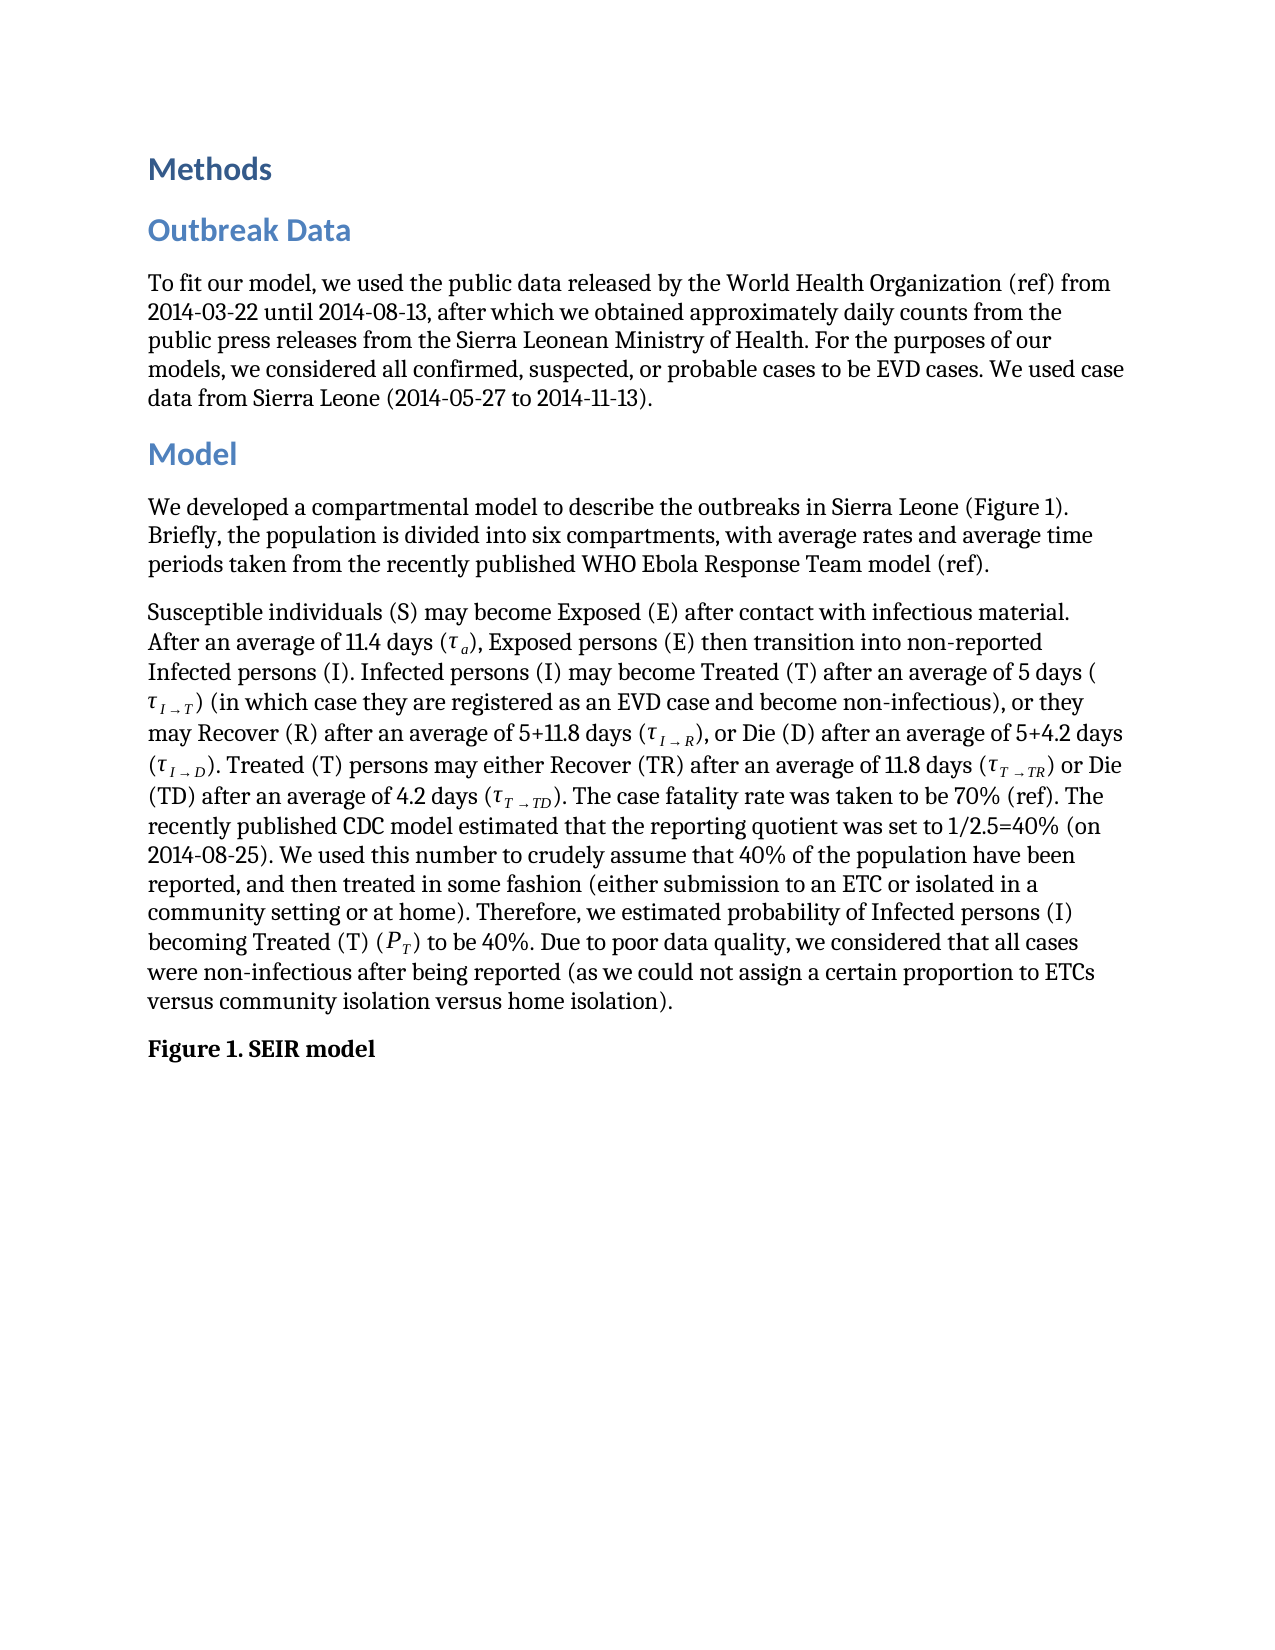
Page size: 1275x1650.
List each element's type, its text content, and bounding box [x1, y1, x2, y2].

text To fit our model, we used the public data released by the World Health Organization (ref) from 2014-03-22 until 2014-08-13, after which we obtained approximately daily counts from the public press releases from the Sierra Leonean Ministry of Health. For the purposes of our models, we considered all confirmed, suspected, or probable cases to be EVD cases. We used case data from Sierra Leone (2014-05-27 to 2014-11-13). [148, 269, 1127, 412]
subtitle Outbreak Data [148, 209, 1127, 250]
subtitle Methods [148, 148, 1127, 188]
subtitle Model [148, 433, 1127, 474]
text Susceptible individuals (S) may become Exposed (E) after contact with infectious material. After an average of 11.4 days (), Exposed persons (E) then transition into non-reported Infected persons (I). Infected persons (I) may become Treated (T) after an average of 5 days () (in which case they are registered as an EVD case and become non-infectious), or they may Recover (R) after an average of 5+11.8 days (), or Die (D) after an average of 5+4.2 days (). Treated (T) persons may either Recover (TR) after an average of 11.8 days () or Die (TD) after an average of 4.2 days (). The case fatality rate was taken to be 70% (ref). The recently published CDC model estimated that the reporting quotient was set to 1/2.5=40% (on 2014-08-25). We used this number to crudely assume that 40% of the population have been reported, and then treated in some fashion (either submission to an ETC or isolated in a community setting or at home). Therefore, we estimated probability of Infected persons (I) becoming Treated (T) () to be 40%. Due to poor data quality, we considered that all cases were non-infectious after being reported (as we could not assign a certain proportion to ETCs versus community isolation versus home isolation). [148, 598, 1127, 1016]
text We developed a compartmental model to describe the outbreaks in Sierra Leone (Figure 1). Briefly, the population is divided into six compartments, with average rates and average time periods taken from the recently published WHO Ebola Response Team model (ref). [148, 493, 1127, 579]
text Figure 1. SEIR model [148, 1034, 1127, 1063]
